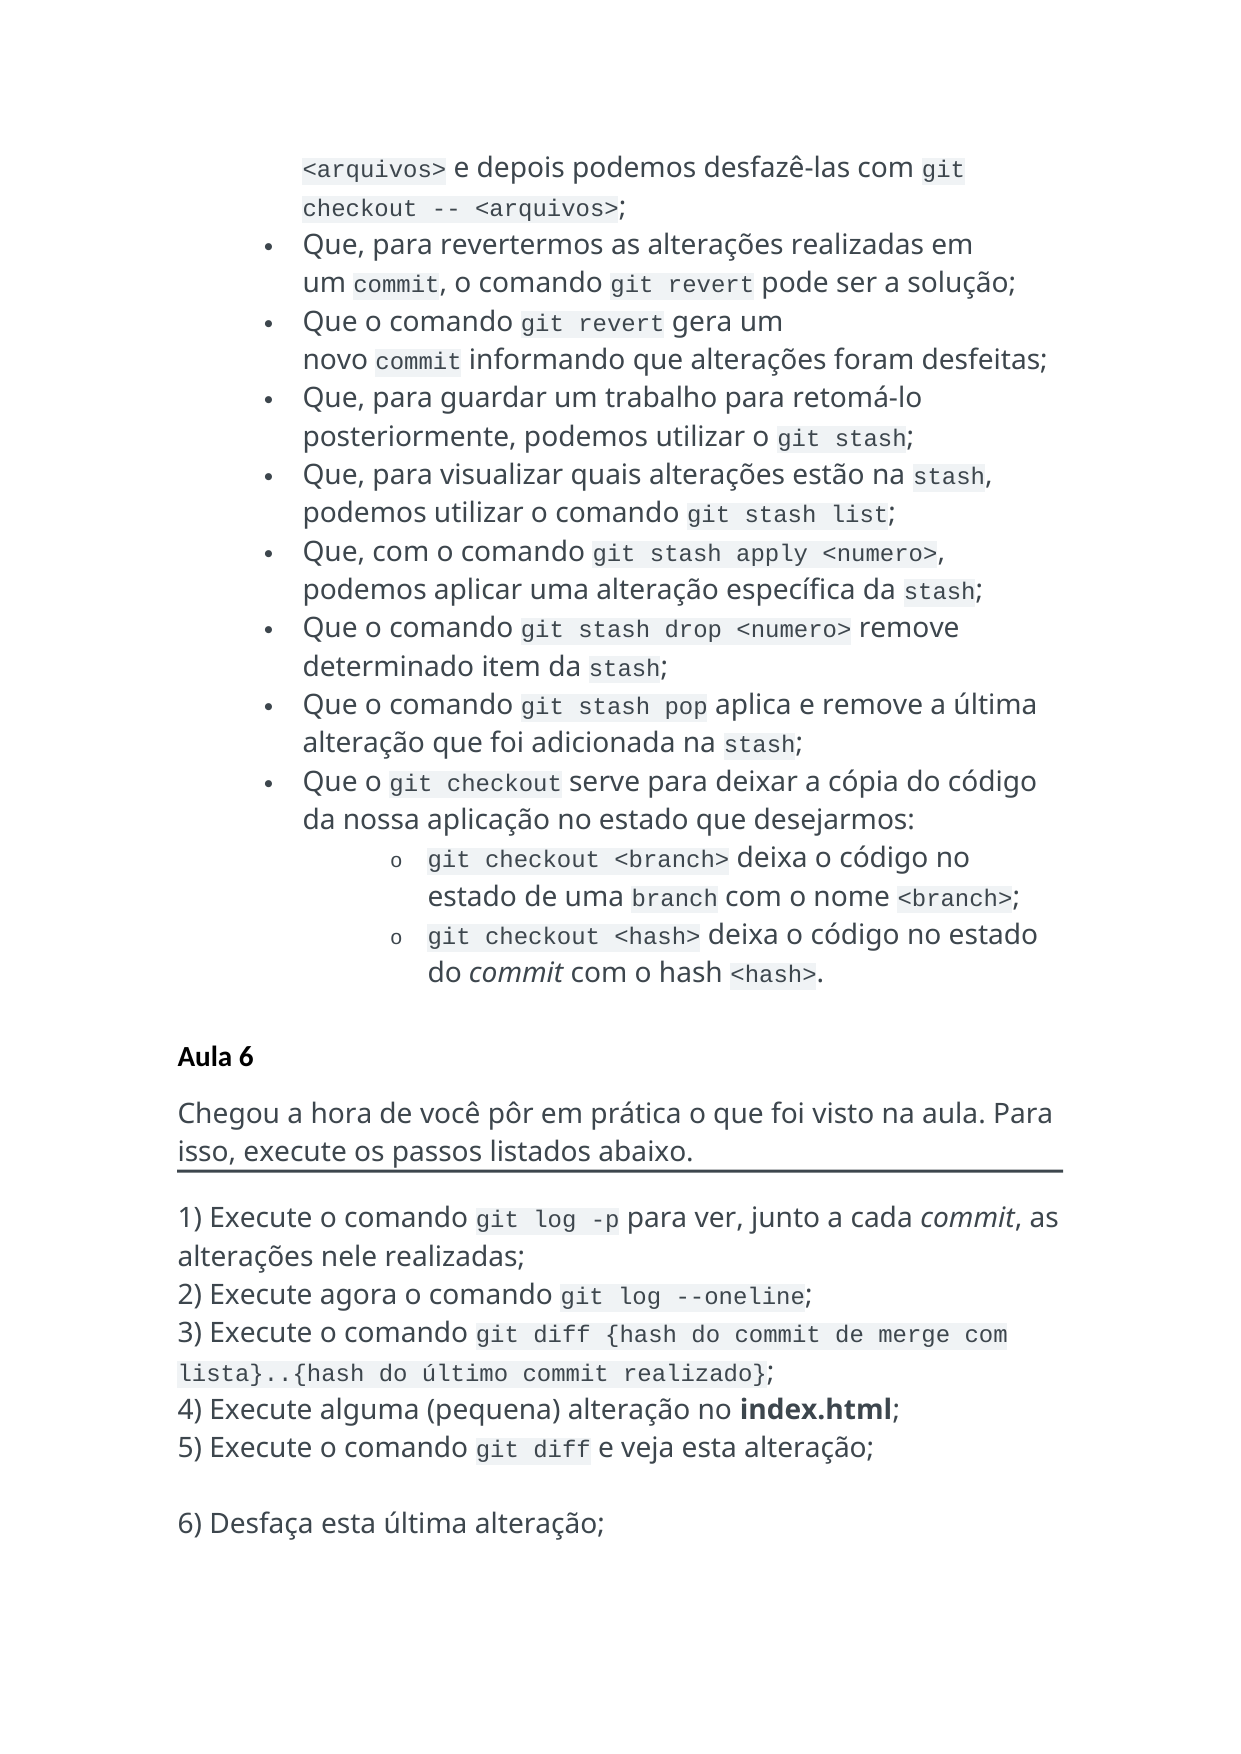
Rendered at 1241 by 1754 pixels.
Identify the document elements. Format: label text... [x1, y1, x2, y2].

text 1) Execute o comando git log -p para ver, junto a cada commit, as alterações nele realizadas; [177, 1198, 1063, 1274]
list git checkout <branch> deixa o código no estado de uma branch com o nome <branch>; [390, 838, 1063, 914]
list Que, para revertermos as alterações realizadas em um commit, o comando git revert pode ser a solução; [265, 224, 1063, 301]
list Que, para visualizar quais alterações estão na stash, podemos utilizar o comando git stash list; [265, 454, 1063, 531]
list Que, para guardar um trabalho para retomá-lo posteriormente, podemos utilizar o git stash; [265, 378, 1063, 454]
text 4) Execute alguma (pequena) alteração no index.html; [177, 1389, 1063, 1428]
list Que, com o comando git stash apply <numero>, podemos aplicar uma alteração específica da stash; [265, 531, 1063, 608]
text 6) Desfaça esta última alteração; [177, 1503, 1063, 1542]
list Que o comando git stash drop <numero> remove determinado item da stash; [265, 608, 1063, 684]
text Chegou a hora de você pôr em prática o que foi visto na aula. Para isso, execute os passos listados abaixo. [177, 1093, 1063, 1169]
text 5) Execute o comando git diff e veja esta alteração; [177, 1428, 1063, 1466]
text Aula 6 [177, 1038, 1063, 1073]
text 2) Execute agora o comando git log --oneline; [177, 1274, 1063, 1313]
list Que o comando git stash pop aplica e remove a última alteração que foi adicionada na stash; [265, 684, 1063, 761]
text 3) Execute o comando git diff {hash do commit de merge com lista}..{hash do último commit realizado}; [177, 1313, 1063, 1389]
list Que o git checkout serve para deixar a cópia do código da nossa aplicação no estado que desejarmos: [265, 761, 1063, 838]
list git checkout <hash> deixa o código no estado do commit com o hash <hash>. [390, 914, 1063, 991]
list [265, 148, 1063, 224]
list Que o comando git revert gera um novo commit informando que alterações foram desfeitas; [265, 301, 1063, 378]
